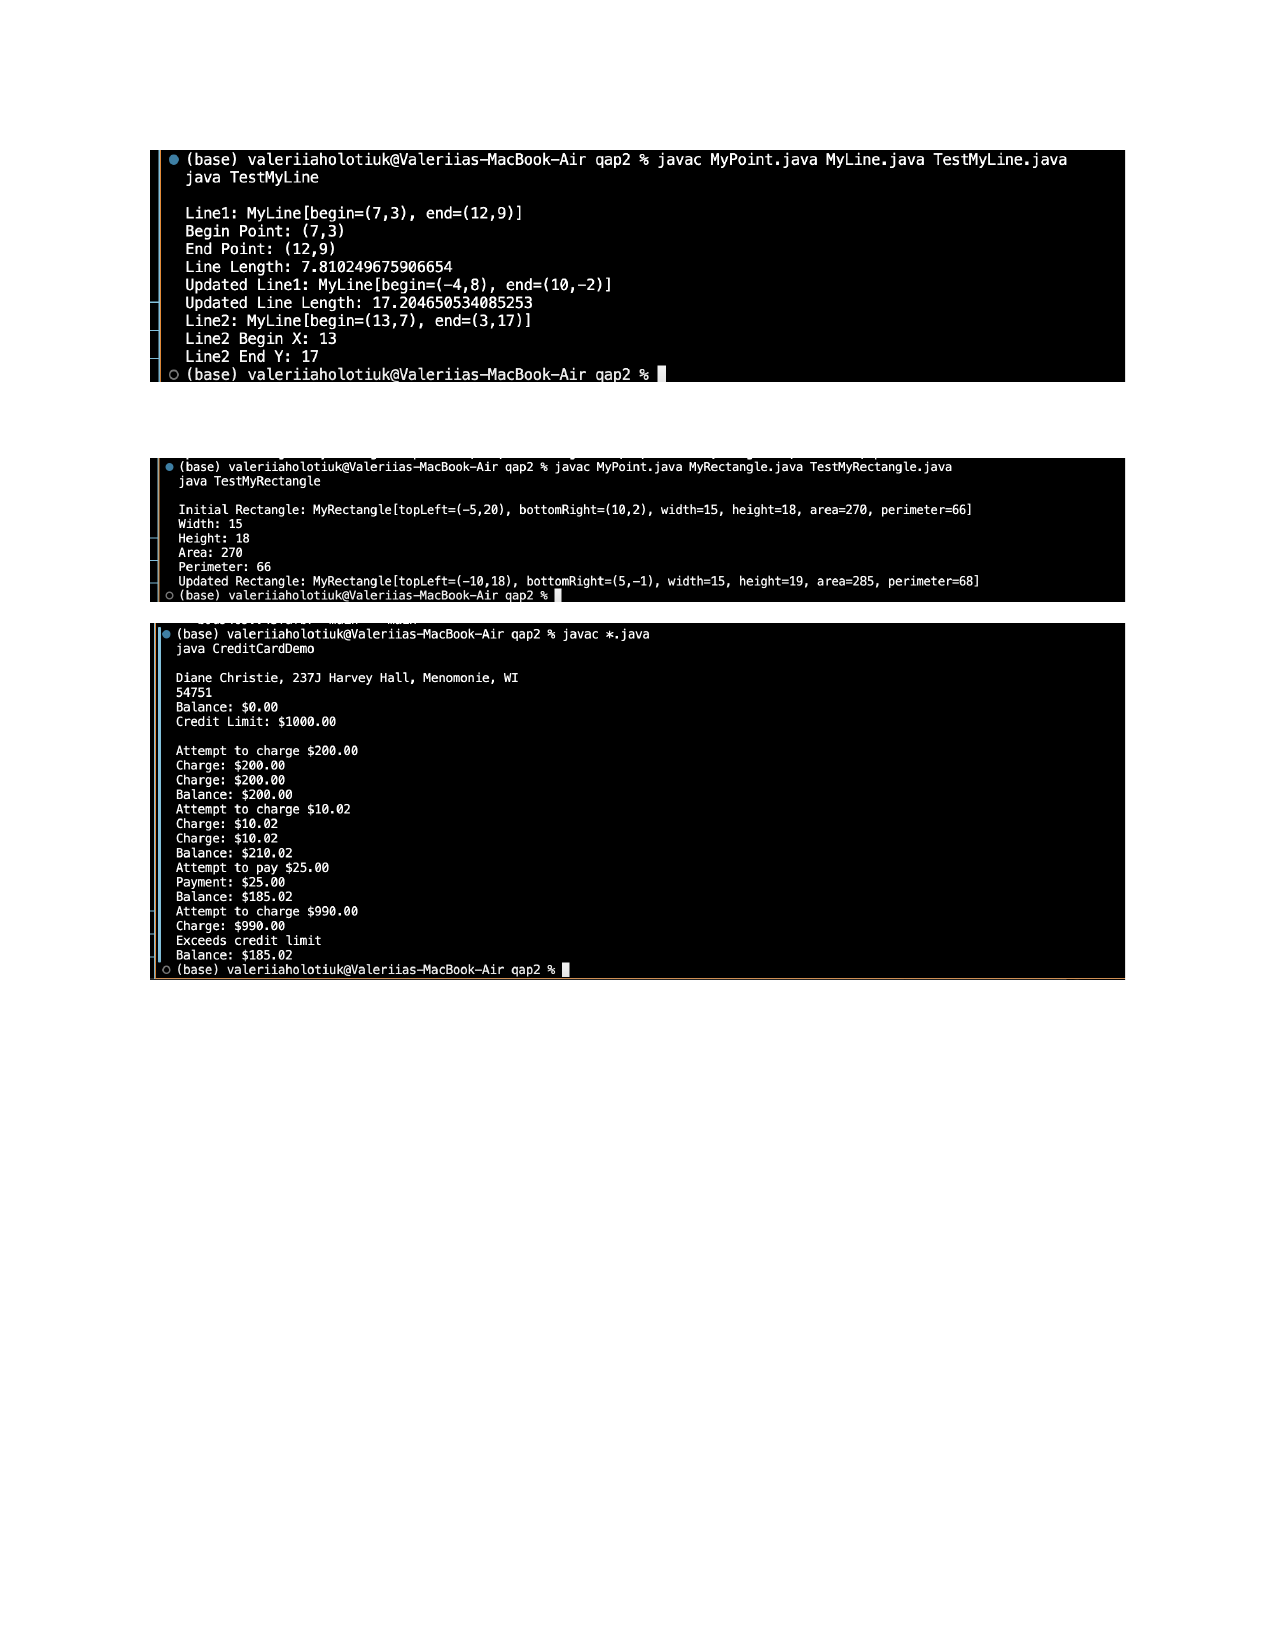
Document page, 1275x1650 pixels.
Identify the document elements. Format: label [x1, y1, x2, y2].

picture [150, 458, 1125, 602]
picture [150, 150, 1125, 382]
picture [150, 623, 1125, 980]
